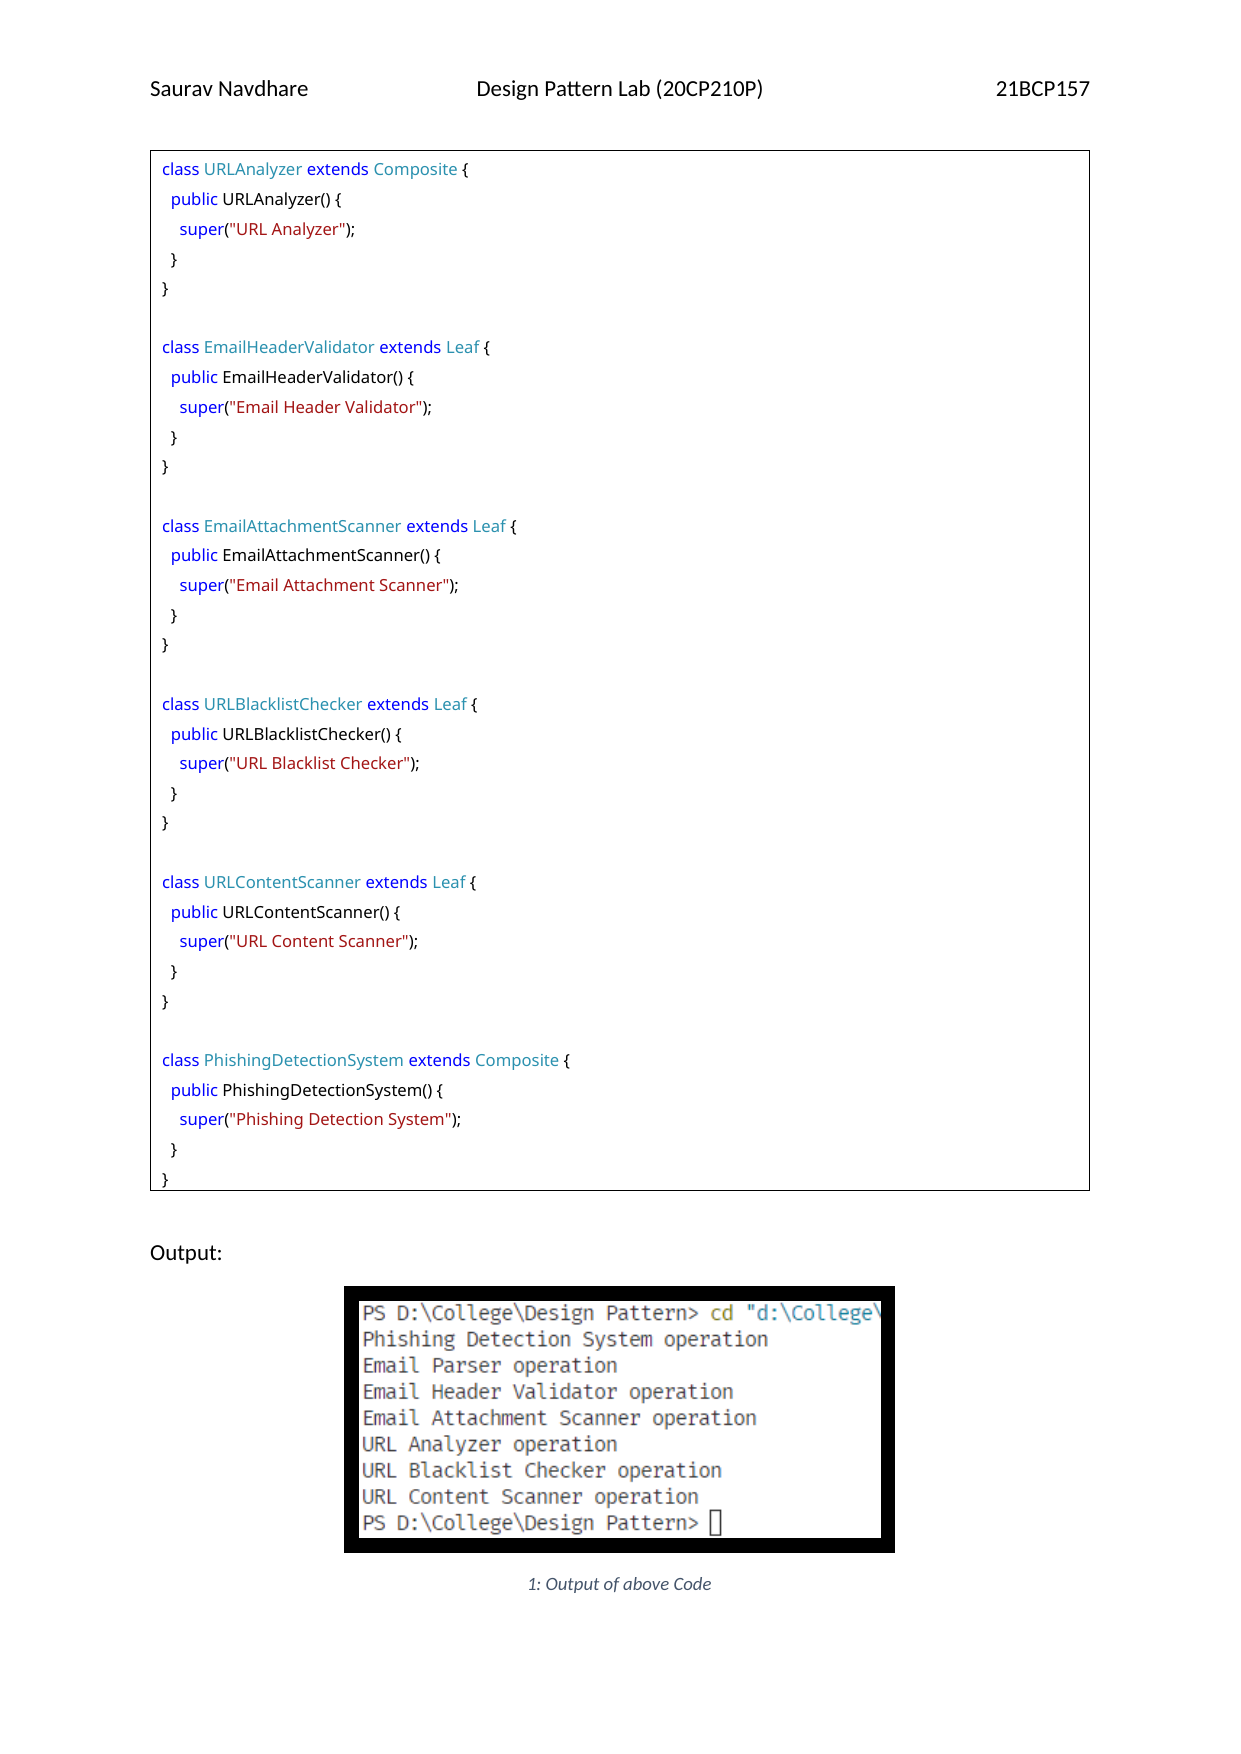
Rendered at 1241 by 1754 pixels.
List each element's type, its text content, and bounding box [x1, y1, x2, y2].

picture [359, 1301, 881, 1538]
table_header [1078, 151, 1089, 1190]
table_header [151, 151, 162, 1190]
text Output: [150, 1238, 1090, 1266]
